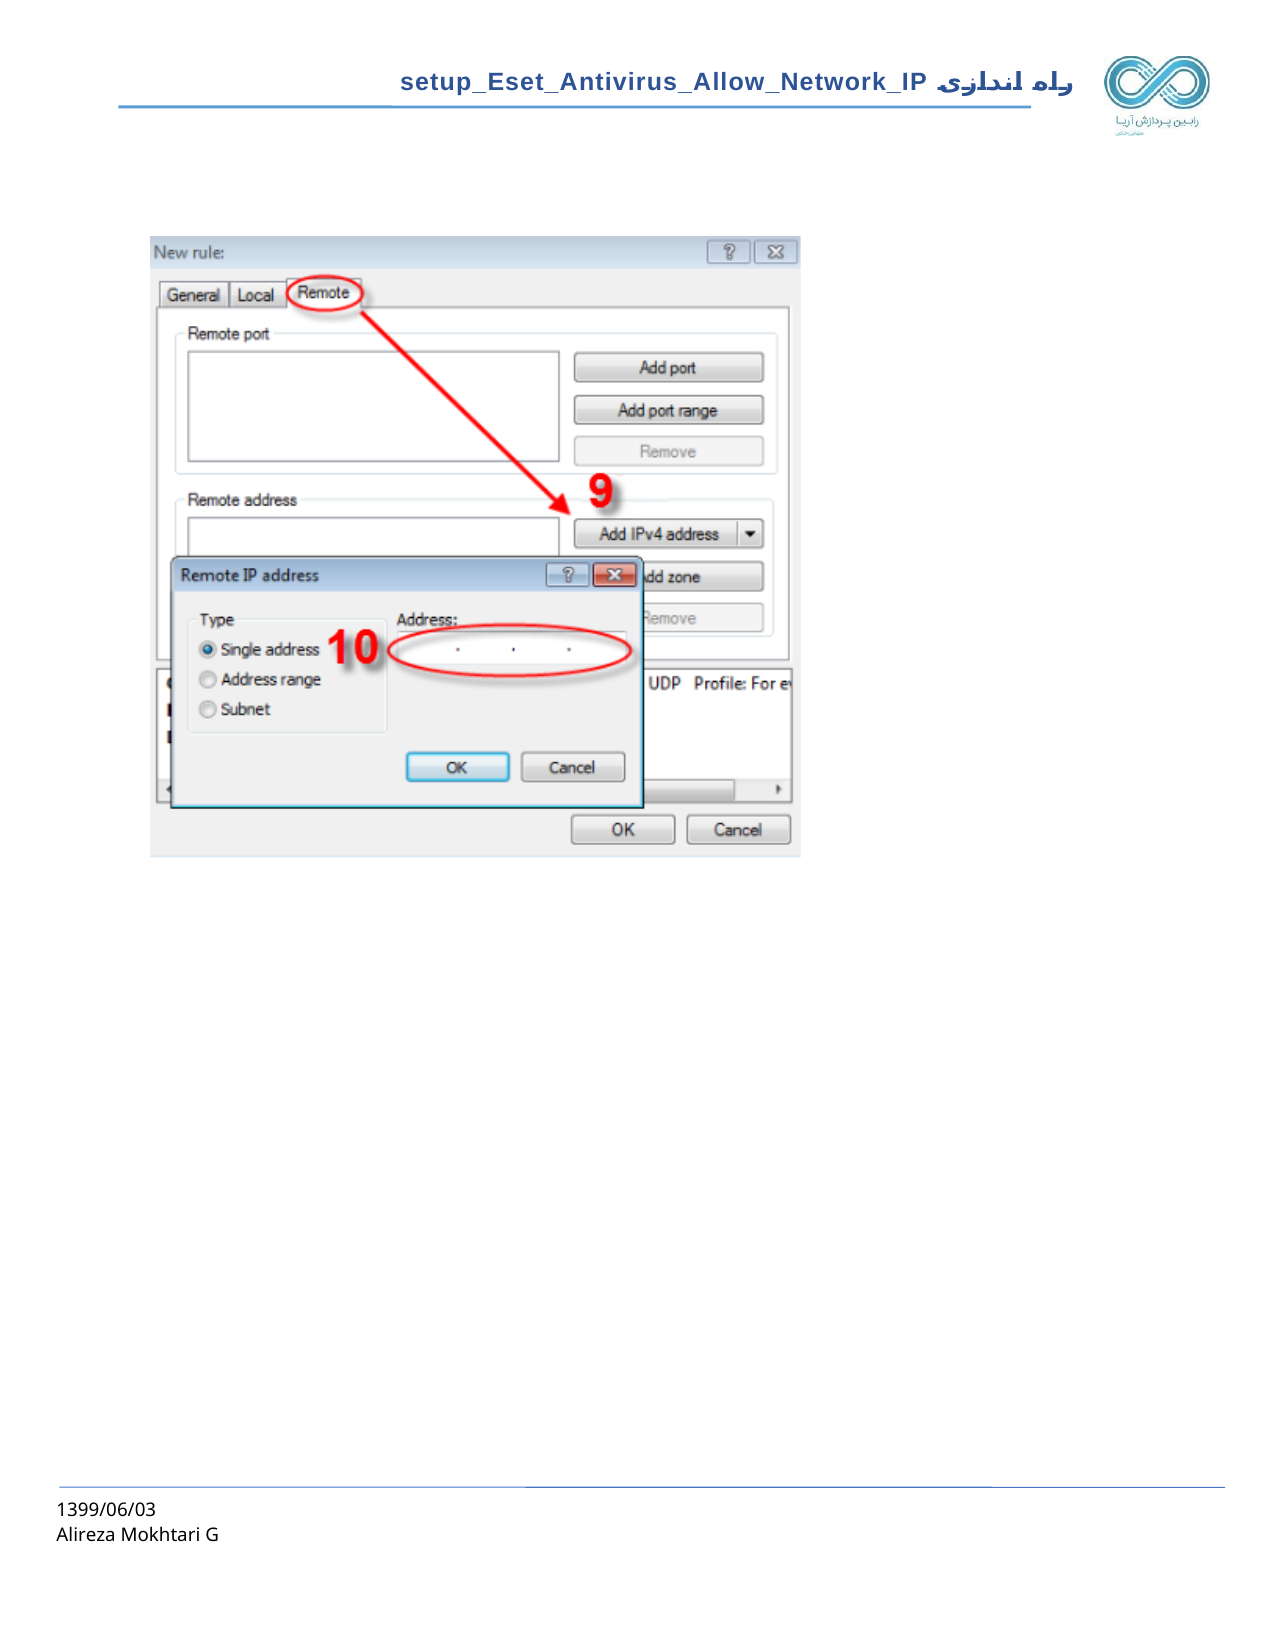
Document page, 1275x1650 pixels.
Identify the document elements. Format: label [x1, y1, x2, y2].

picture [150, 236, 801, 859]
picture [1104, 56, 1210, 136]
